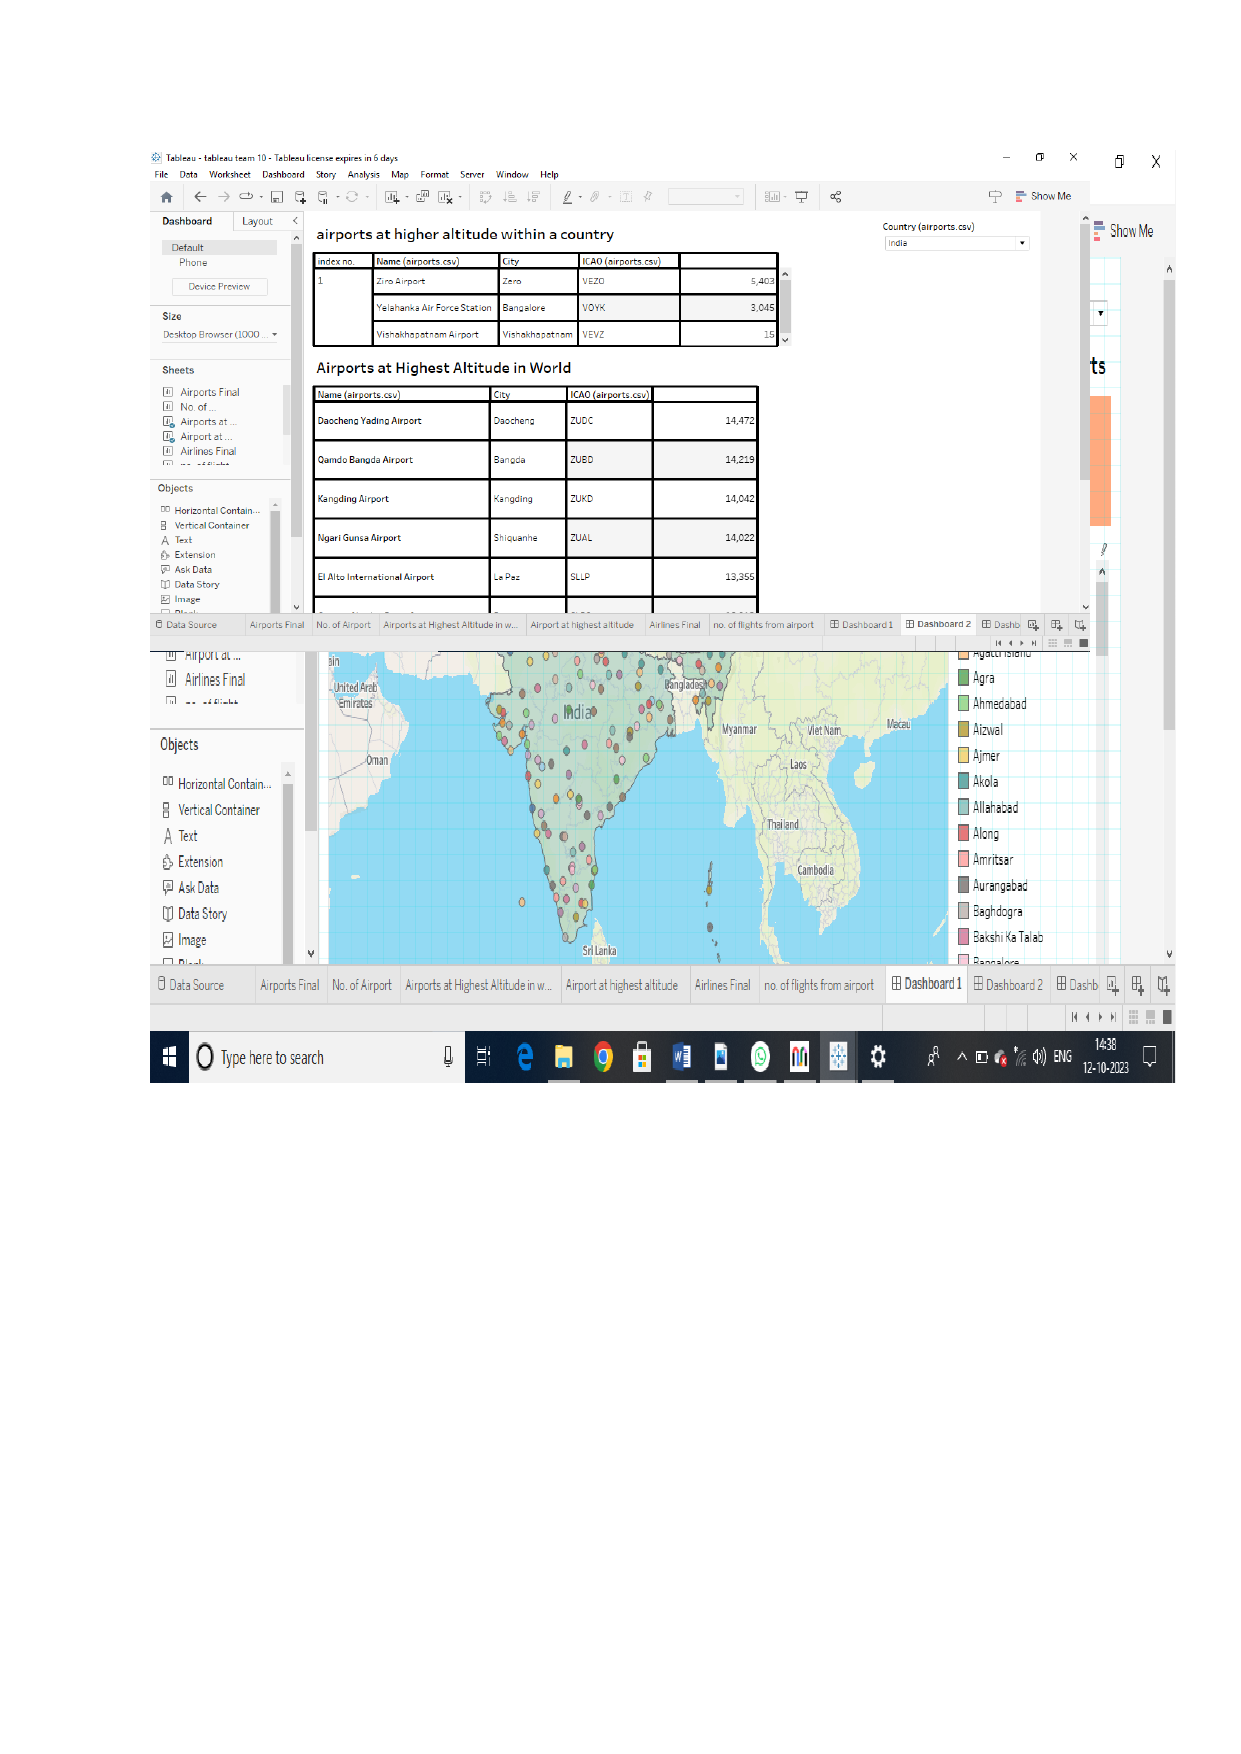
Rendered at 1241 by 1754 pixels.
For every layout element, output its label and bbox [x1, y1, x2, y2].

picture [150, 150, 1175, 1083]
